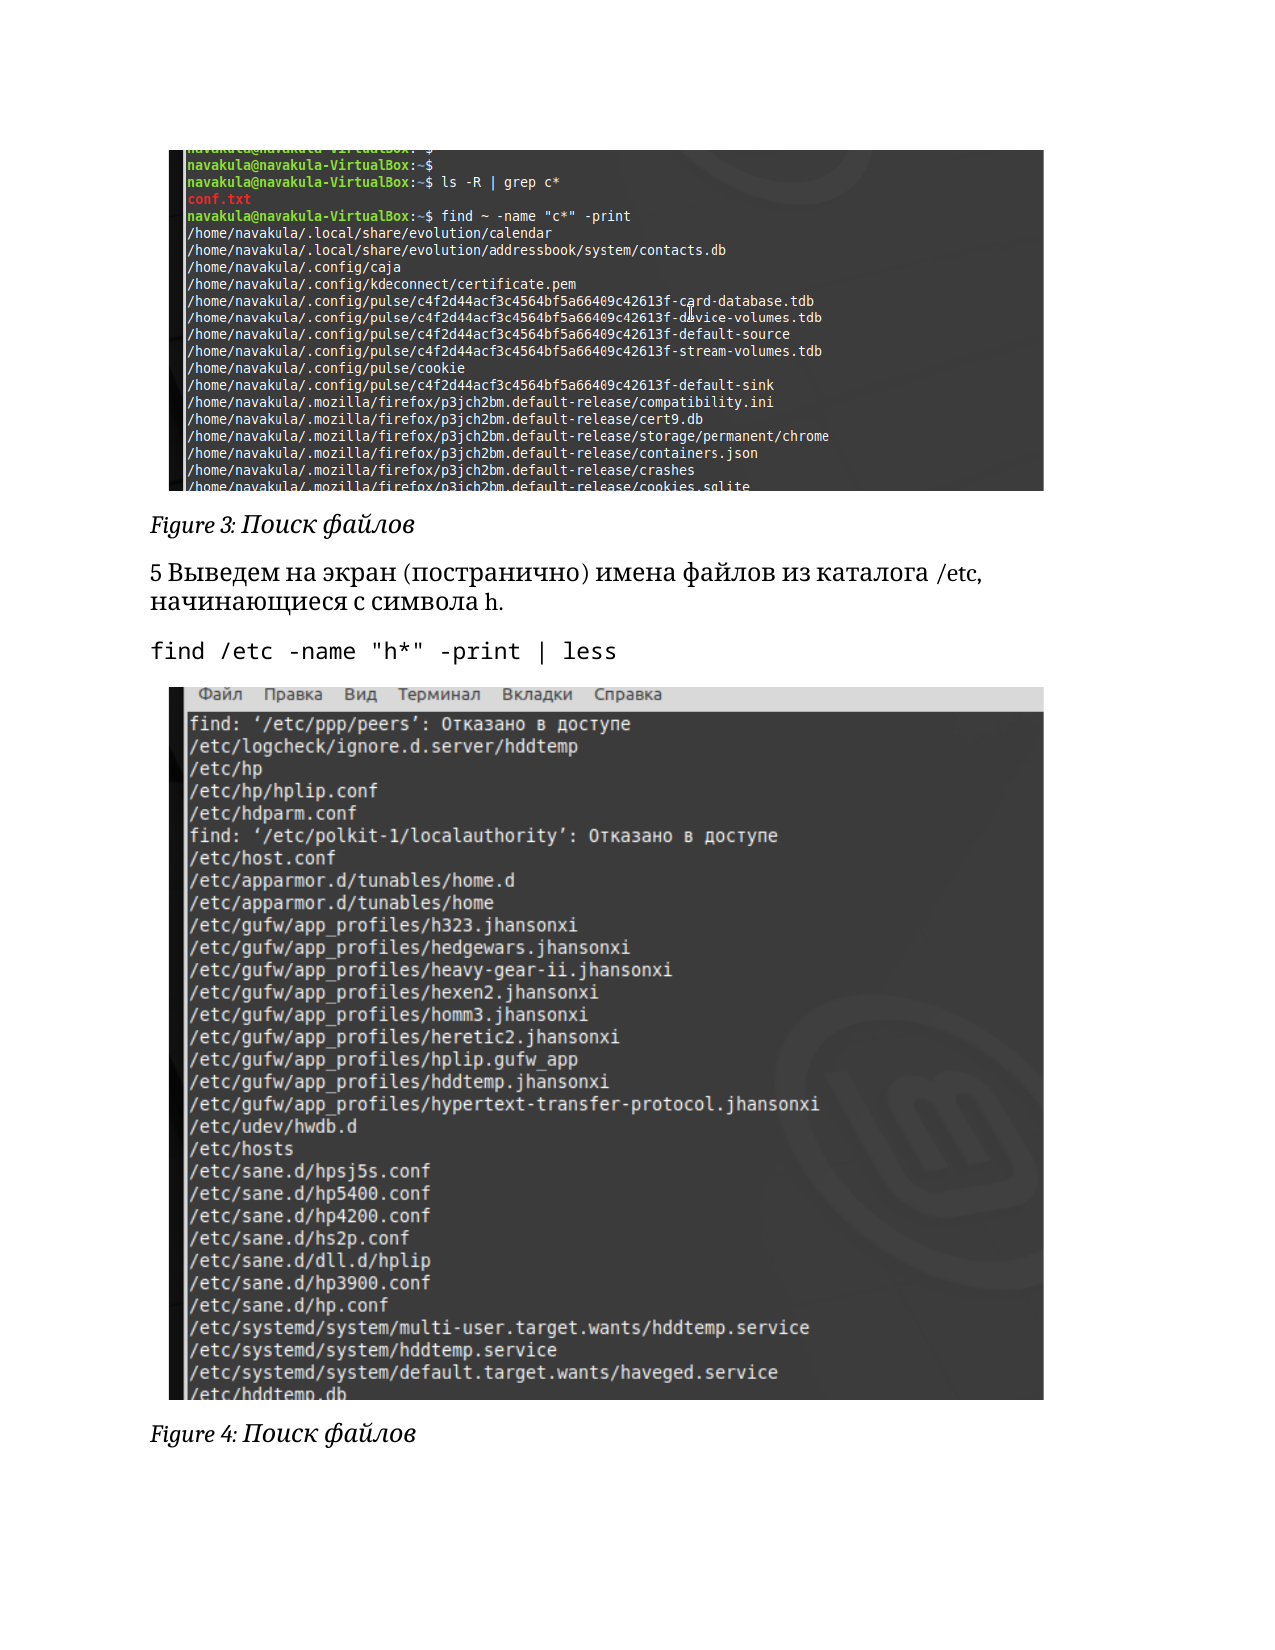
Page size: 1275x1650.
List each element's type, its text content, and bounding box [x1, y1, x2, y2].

text 5 Выведем на экран (постранично) имена файлов из каталога /etc, начинающиеся с символа h. [150, 559, 1125, 616]
picture [168, 687, 1044, 1400]
picture [168, 150, 1044, 491]
text Figure 3: Поиск файлов [150, 511, 1125, 540]
text Figure 4: Поиск файлов [150, 1420, 1125, 1449]
text find /etc -name "h*" -print | less [150, 635, 1125, 666]
